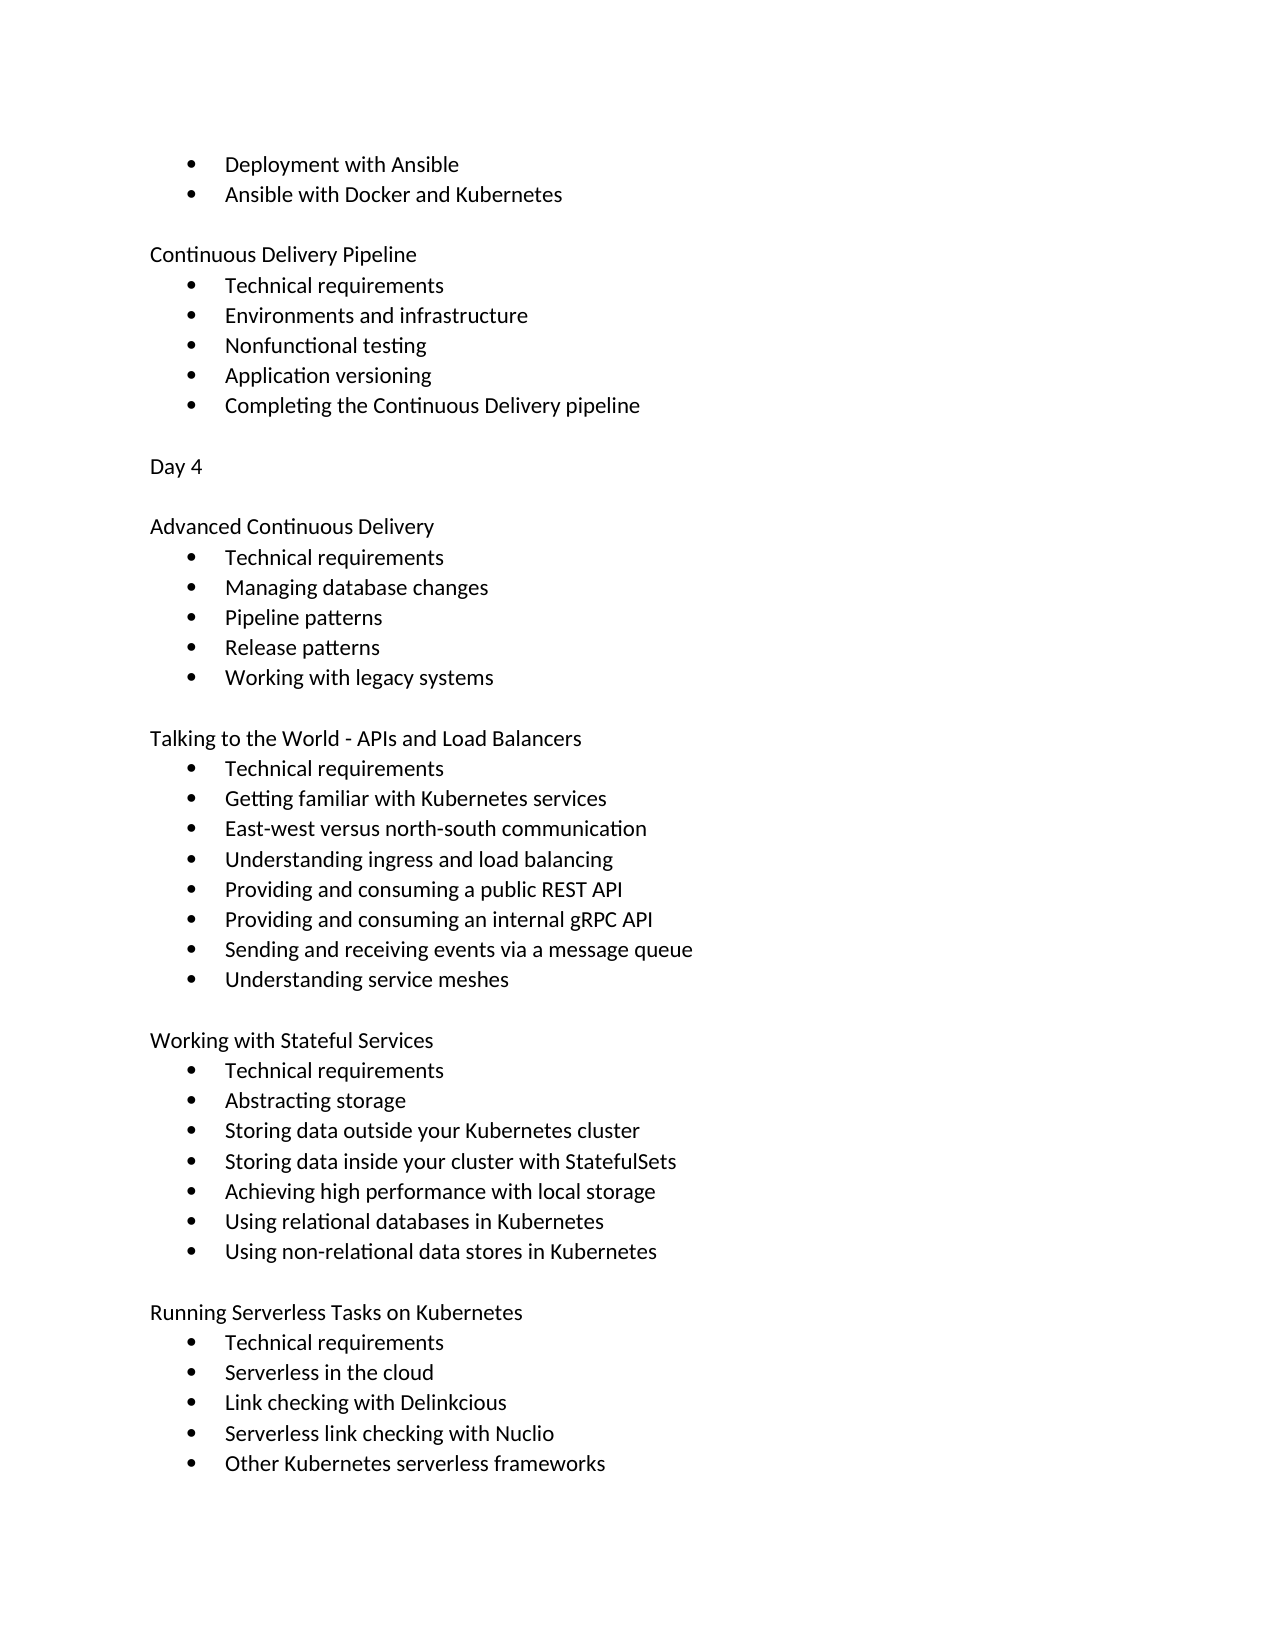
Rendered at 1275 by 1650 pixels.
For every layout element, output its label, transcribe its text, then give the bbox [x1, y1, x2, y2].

list Providing and consuming an internal gRPC API [187, 905, 1125, 933]
list Achieving high performance with local storage [187, 1177, 1125, 1205]
list Other Kubernetes serverless frameworks [187, 1449, 1125, 1477]
list Storing data inside your cluster with StatefulSets [187, 1147, 1125, 1175]
list Understanding ingress and load balancing [187, 845, 1125, 873]
list Completing the Continuous Delivery pipeline [187, 392, 1125, 420]
list Understanding service meshes [187, 966, 1125, 994]
list Technical requirements [187, 1056, 1125, 1084]
text Advanced Continuous Delivery [150, 512, 1125, 541]
list Link checking with Delinkcious [187, 1388, 1125, 1417]
list Technical requirements [187, 754, 1125, 782]
list Serverless link checking with Nuclio [187, 1419, 1125, 1447]
list Serverless in the cloud [187, 1358, 1125, 1386]
text Day 4 [150, 452, 1125, 480]
list Getting familiar with Kubernetes services [187, 784, 1125, 812]
list Release patterns [187, 633, 1125, 661]
text Running Serverless Tasks on Kubernetes [150, 1298, 1125, 1326]
list Storing data outside your Kubernetes cluster [187, 1117, 1125, 1145]
list Deployment with Ansible [187, 150, 1125, 178]
list Technical requirements [187, 271, 1125, 299]
list Abstracting storage [187, 1086, 1125, 1114]
list Working with legacy systems [187, 663, 1125, 692]
list Ansible with Docker and Kubernetes [187, 180, 1125, 208]
list Managing database changes [187, 573, 1125, 601]
list East-west versus north-south communication [187, 814, 1125, 843]
list Sending and receiving events via a message queue [187, 935, 1125, 963]
list Application versioning [187, 361, 1125, 389]
list Technical requirements [187, 1328, 1125, 1356]
text Talking to the World - APIs and Load Balancers [150, 724, 1125, 752]
list Technical requirements [187, 543, 1125, 571]
list Providing and consuming a public REST API [187, 875, 1125, 903]
list Nonfunctional testing [187, 331, 1125, 359]
text Working with Stateful Services [150, 1026, 1125, 1054]
list Using non-relational data stores in Kubernetes [187, 1237, 1125, 1266]
text Continuous Delivery Pipeline [150, 241, 1125, 269]
list Using relational databases in Kubernetes [187, 1207, 1125, 1235]
list Pipeline patterns [187, 603, 1125, 631]
list Environments and infrastructure [187, 301, 1125, 329]
